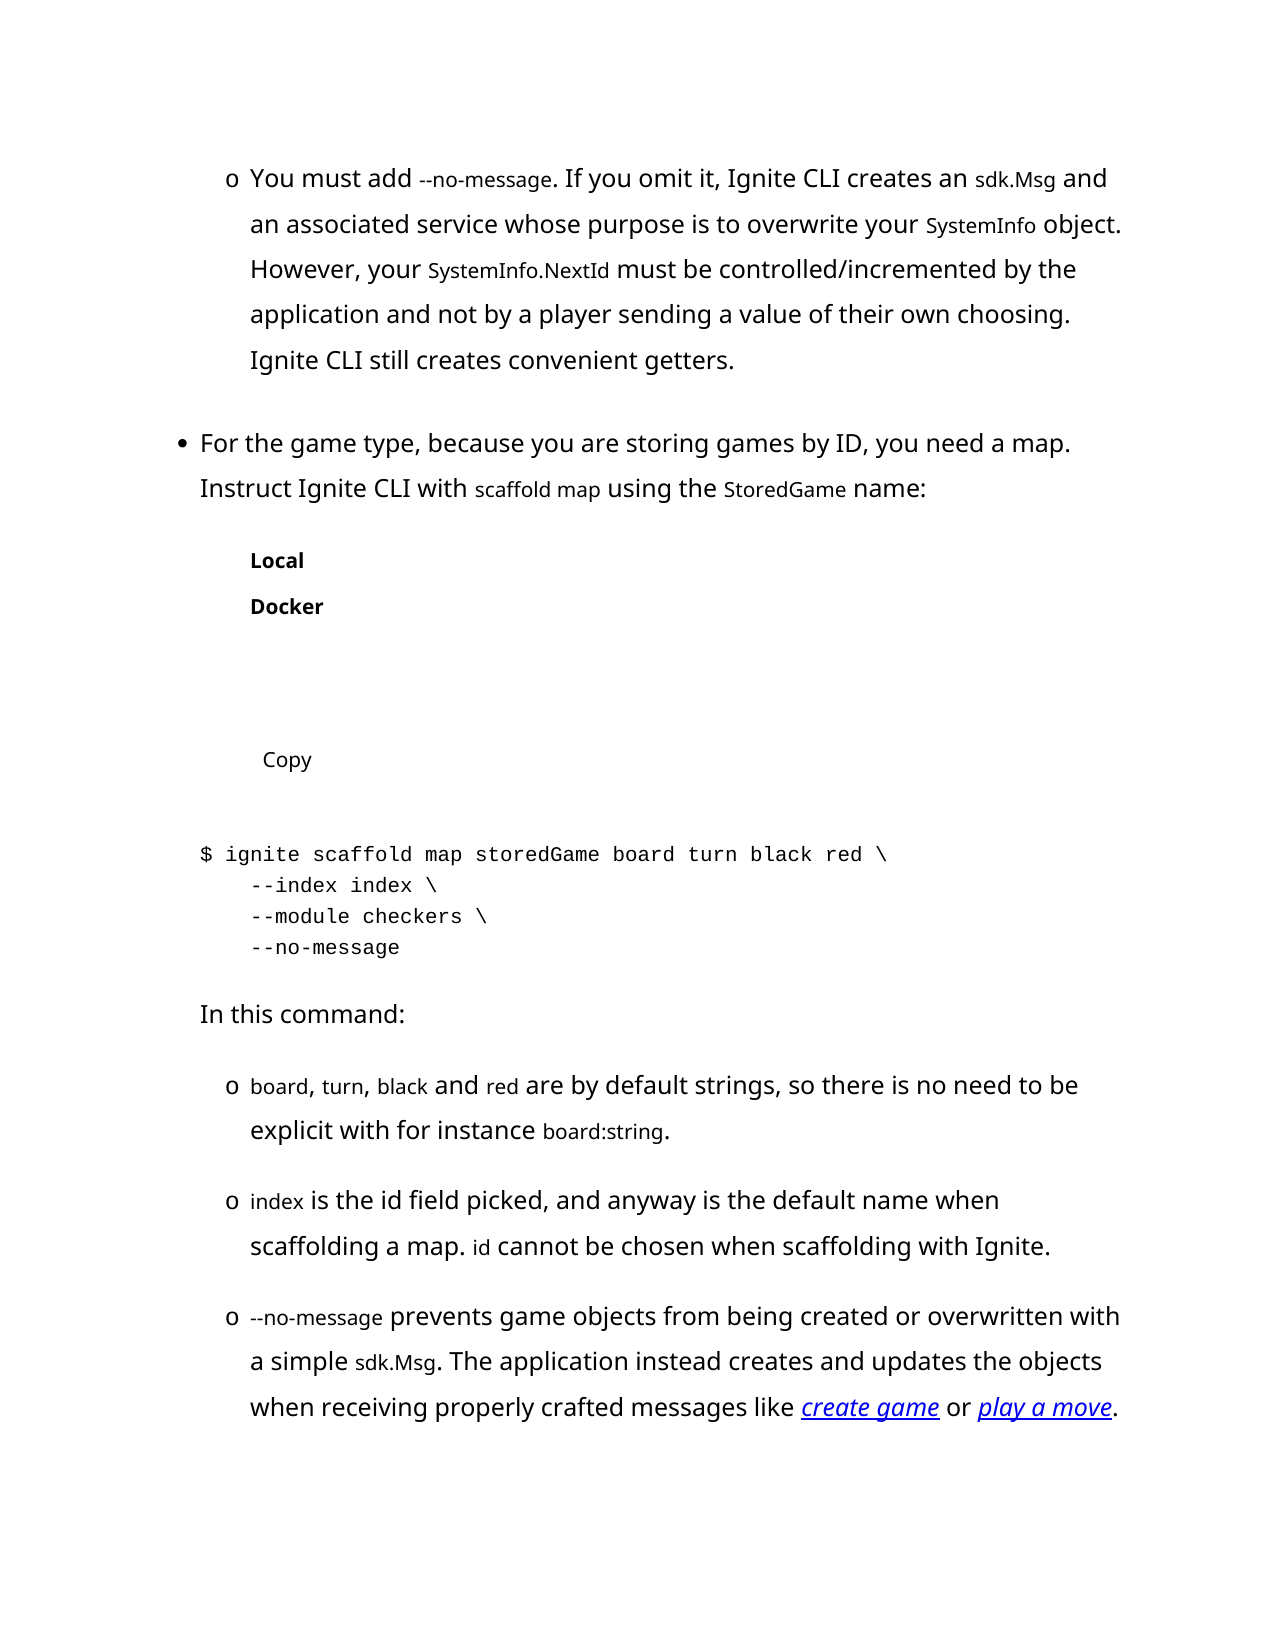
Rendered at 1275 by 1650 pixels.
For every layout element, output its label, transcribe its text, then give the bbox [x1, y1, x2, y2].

text In this command: [200, 986, 1125, 1031]
text --module checkers \ [200, 898, 1125, 930]
text $ ignite scaffold map storedGame board turn black red \ [200, 836, 1125, 867]
list index is the id field picked, and anyway is the default name when scaffolding a map. id cannot be chosen when scaffolding with Ignite. [224, 1172, 1125, 1262]
text --no-message [200, 930, 1125, 961]
text Docker [250, 575, 1125, 620]
text --index index \ [200, 867, 1125, 898]
list board, turn, black and red are by default strings, so there is no need to be explicit with for instance board:string. [224, 1056, 1125, 1147]
list For the game type, because you are storing games by ID, you need a map. Instruct Ignite CLI with scaffold map using the StoredGame name: [178, 414, 1125, 505]
list --no-message prevents game objects from being created or overwritten with a simple sdk.Msg. The application instead creates and updates the objects when receiving properly crafted messages like create game or play a move. [224, 1287, 1125, 1423]
text Copy [244, 716, 1094, 786]
list You must add --no-message. If you omit it, Ignite CLI creates an sdk.Msg and an associated service whose purpose is to overwrite your SystemInfo object. However, your SystemInfo.NextId must be controlled/incremented by the application and not by a player sending a value of their own choosing. Ignite CLI still creates convenient getters. [224, 150, 1125, 377]
text Local [250, 530, 1125, 575]
